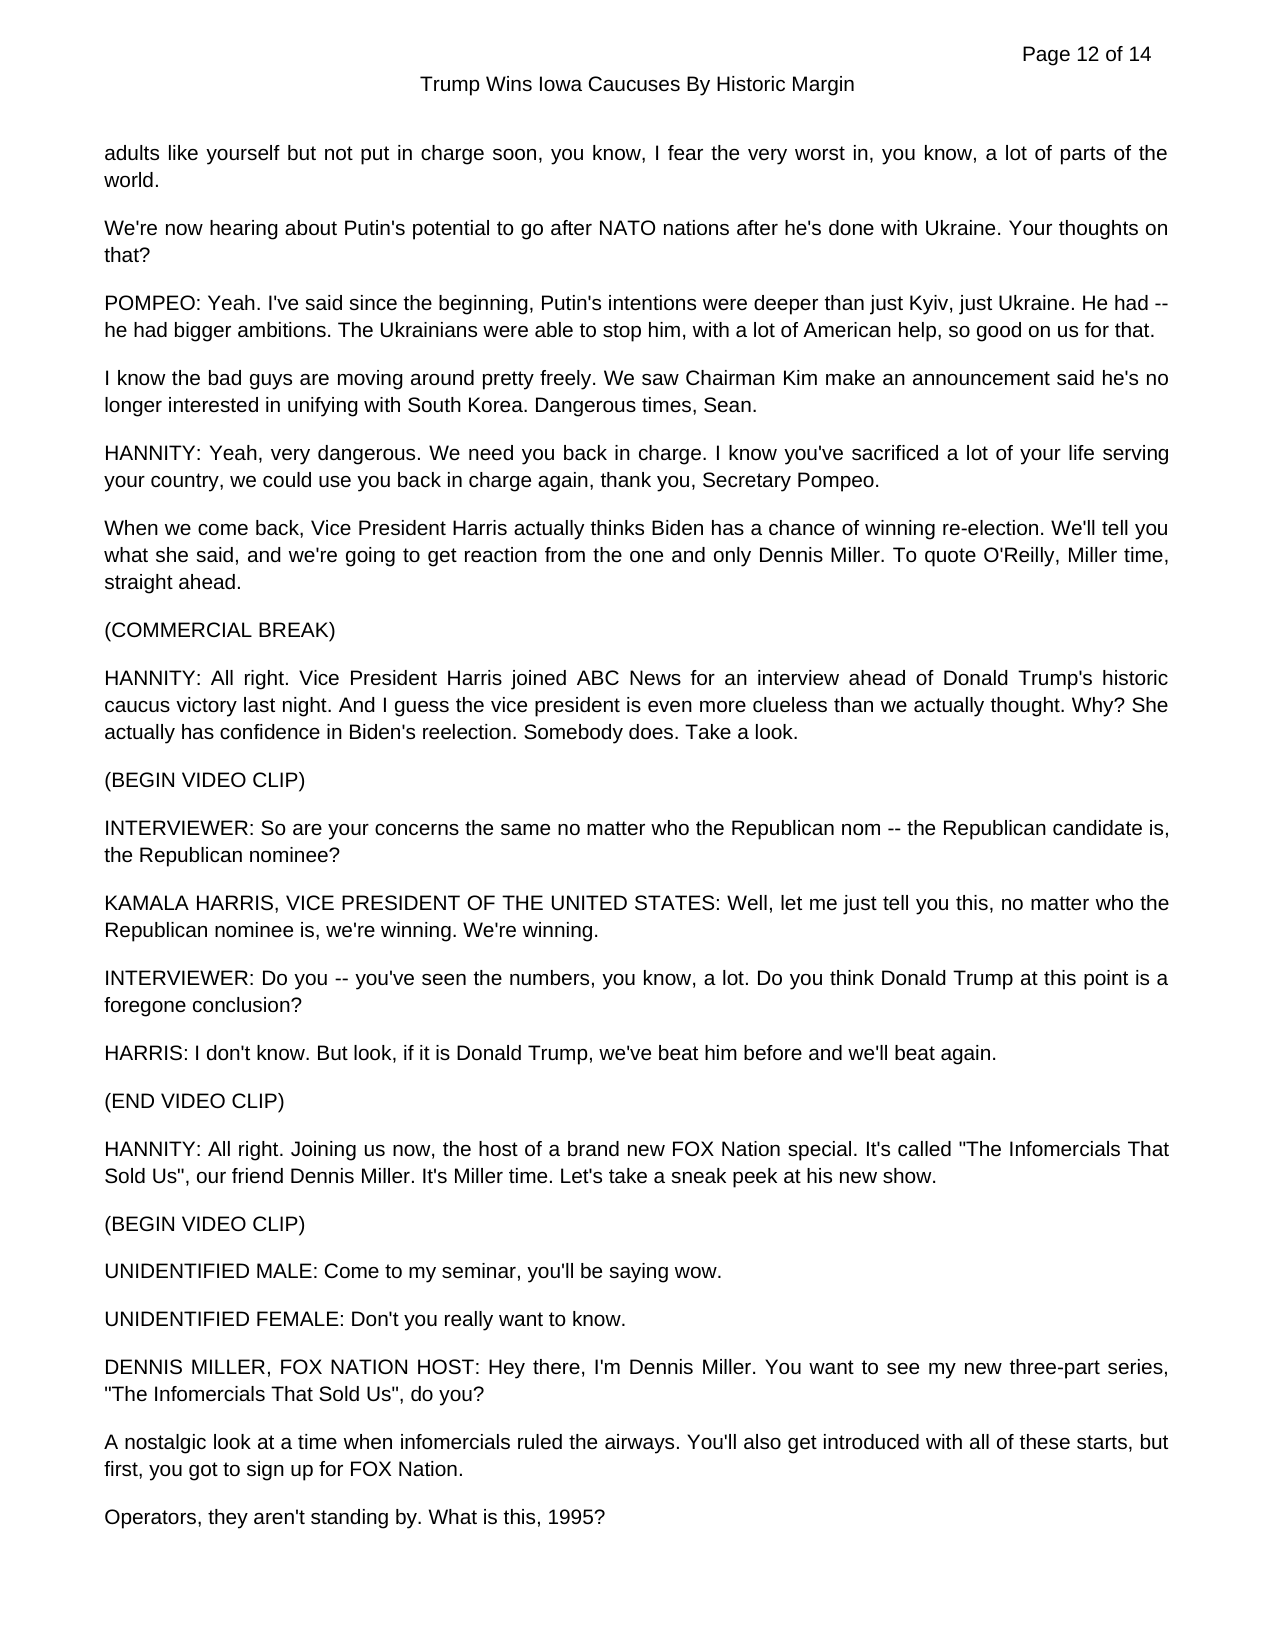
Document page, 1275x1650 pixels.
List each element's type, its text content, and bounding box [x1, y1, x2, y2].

text Operators, they aren't standing by. What is this, 1995? [104, 1502, 1171, 1529]
text DENNIS MILLER, FOX NATION HOST: Hey there, I'm Dennis Miller. You want to see my new three-part series, "The Infomercials That Sold Us", do you? [104, 1352, 1171, 1406]
text INTERVIEWER: So are your concerns the same no matter who the Republican nom -- the Republican candidate is, the Republican nominee? [104, 812, 1171, 867]
text HANNITY: All right. Joining us now, the host of a brand new FOX Nation special. It's called "The Infomercials That Sold Us", our friend Dennis Miller. It's Miller time. Let's take a sneak peek at his new show. [104, 1133, 1171, 1187]
text HANNITY: Yeah, very dangerous. We need you back in charge. I know you've sacrificed a lot of your life serving your country, we could use you back in charge again, thank you, Secretary Pompeo. [104, 437, 1171, 492]
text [104, 137, 1171, 192]
text We're now hearing about Putin's potential to go after NATO nations after he's done with Ukraine. Your thoughts on that? [104, 212, 1171, 267]
text (COMMERCIAL BREAK) [104, 614, 1171, 642]
text (BEGIN VIDEO CLIP) [104, 764, 1171, 792]
text HANNITY: All right. Vice President Harris joined ABC News for an interview ahead of Donald Trump's historic caucus victory last night. And I guess the vice president is even more clueless than we actually thought. Why? She actually has confidence in Biden's reelection. Somebody does. Take a look. [104, 662, 1171, 744]
text A nostalgic look at a time when infomercials ruled the airways. You'll also get introduced with all of these starts, but first, you got to sign up for FOX Nation. [104, 1427, 1171, 1481]
text (BEGIN VIDEO CLIP) [104, 1208, 1171, 1235]
text INTERVIEWER: Do you -- you've seen the numbers, you know, a lot. Do you think Donald Trump at this point is a foregone conclusion? [104, 962, 1171, 1017]
text (END VIDEO CLIP) [104, 1085, 1171, 1112]
text POMPEO: Yeah. I've said since the beginning, Putin's intentions were deeper than just Kyiv, just Ukraine. He had -- he had bigger ambitions. The Ukrainians were able to stop him, with a lot of American help, so good on us for that. [104, 287, 1171, 342]
text UNIDENTIFIED FEMALE: Don't you really want to know. [104, 1304, 1171, 1331]
text I know the bad guys are moving around pretty freely. We saw Chairman Kim make an announcement said he's no longer interested in unifying with South Korea. Dangerous times, Sean. [104, 362, 1171, 417]
text KAMALA HARRIS, VICE PRESIDENT OF THE UNITED STATES: Well, let me just tell you this, no matter who the Republican nominee is, we're winning. We're winning. [104, 887, 1171, 942]
text UNIDENTIFIED MALE: Come to my seminar, you'll be saying wow. [104, 1256, 1171, 1283]
text HARRIS: I don't know. But look, if it is Donald Trump, we've beat him before and we'll beat again. [104, 1037, 1171, 1064]
text When we come back, Vice President Harris actually thinks Biden has a chance of winning re-election. We'll tell you what she said, and we're going to get reaction from the one and only Dennis Miller. To quote O'Reilly, Miller time, straight ahead. [104, 512, 1171, 594]
